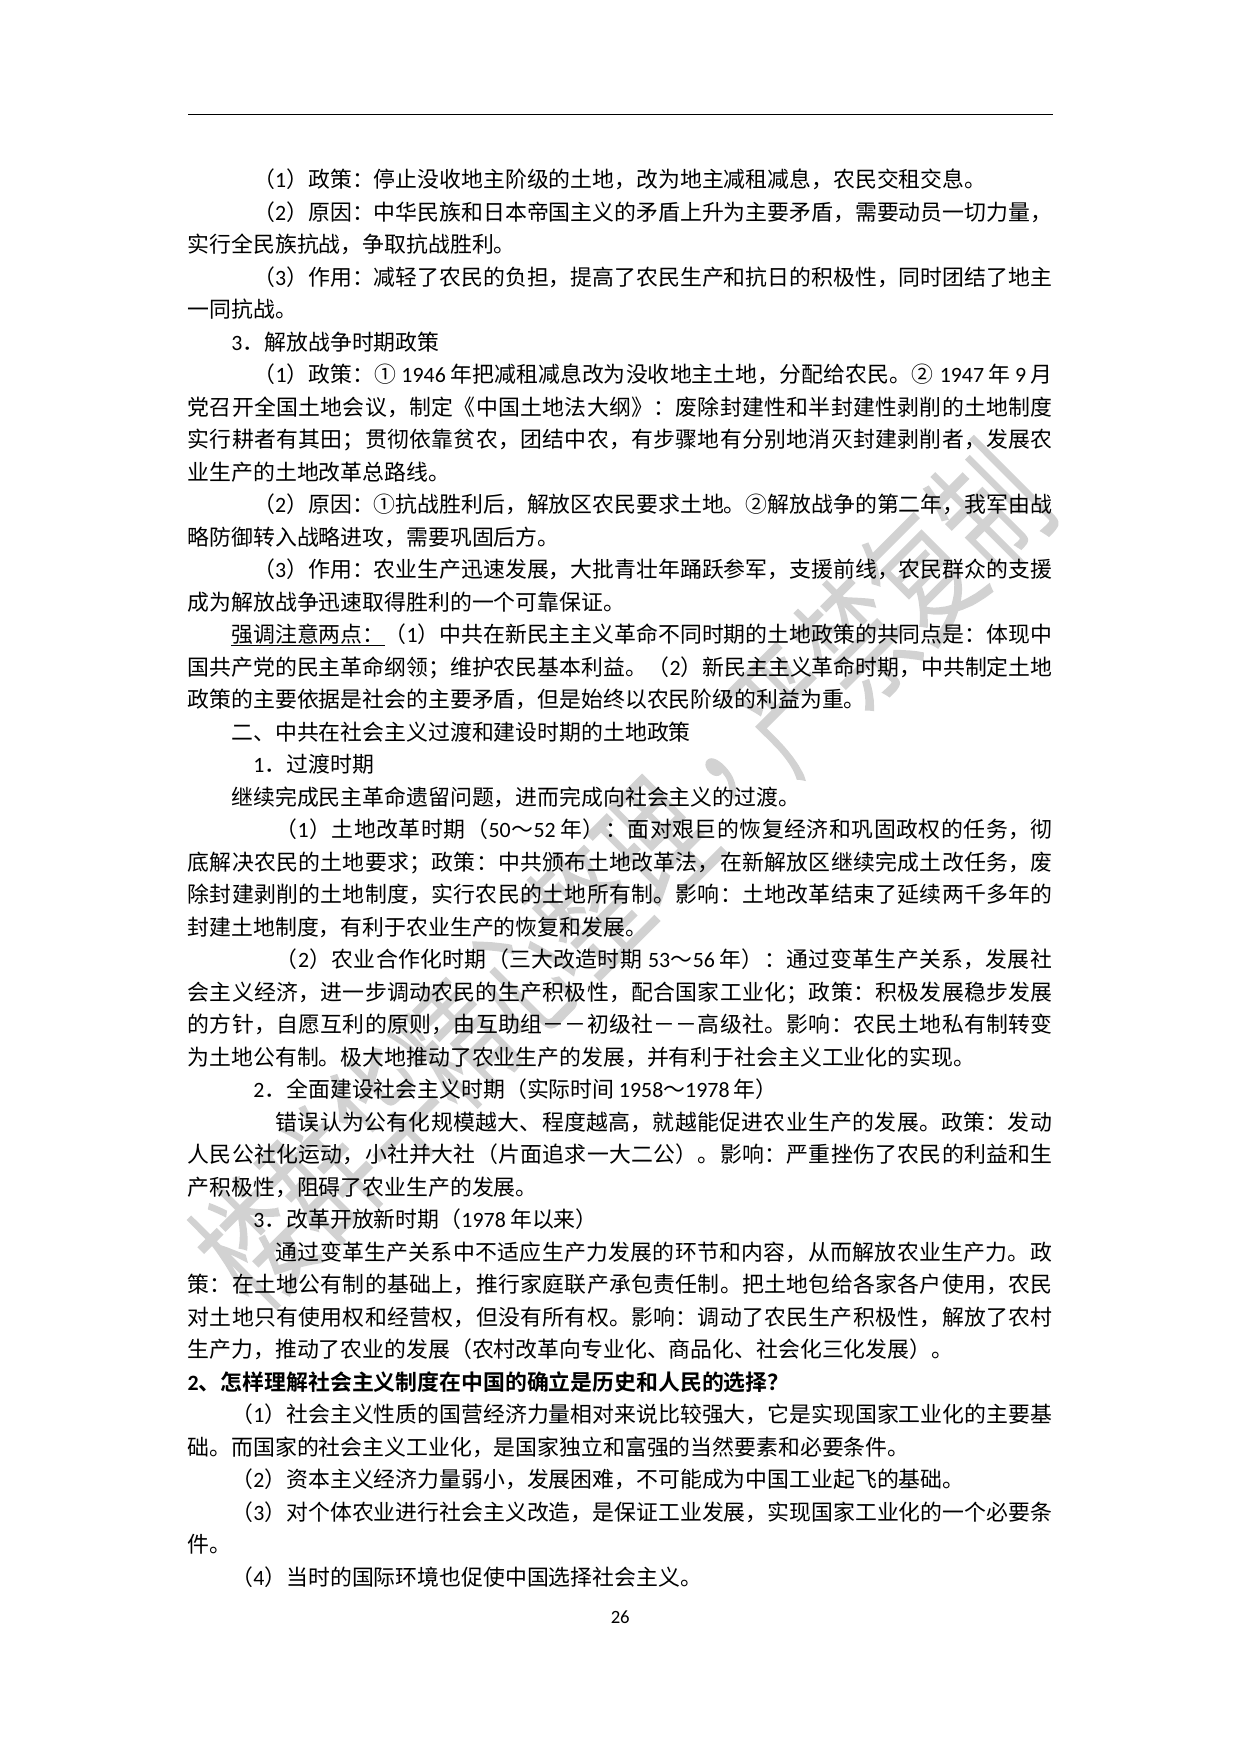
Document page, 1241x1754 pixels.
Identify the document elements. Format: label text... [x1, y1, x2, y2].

text 错误认为公有化规模越大、程度越高，就越能促进农业生产的发展。政策：发动人民公社化运动，小社并大社（片面追求一大二公）。影响：严重挫伤了农民的利益和生产积极性，阻碍了农业生产的发展。 [187, 1104, 1053, 1202]
text （4）当时的国际环境也促使中国选择社会主义。 [187, 1559, 1053, 1592]
text 3．改革开放新时期（1978年以来） [187, 1202, 1053, 1234]
text （1）土地改革时期（50～52年）：面对艰巨的恢复经济和巩固政权的任务，彻底解决农民的土地要求；政策：中共颁布土地改革法，在新解放区继续完成土改任务，废除封建剥削的土地制度，实行农民的土地所有制。影响：土地改革结束了延续两千多年的封建土地制度，有利于农业生产的恢复和发展。 [187, 812, 1053, 942]
text 二、中共在社会主义过渡和建设时期的土地政策 [187, 714, 1053, 747]
text 3．解放战争时期政策 [187, 324, 1053, 357]
text （3）对个体农业进行社会主义改造，是保证工业发展，实现国家工业化的一个必要条件。 [187, 1494, 1053, 1559]
text 2、怎样理解社会主义制度在中国的确立是历史和人民的选择？ [187, 1364, 1053, 1397]
text （2）原因：①抗战胜利后，解放区农民要求土地。②解放战争的第二年，我军由战略防御转入战略进攻，需要巩固后方。 [187, 487, 1053, 552]
text （2）资本主义经济力量弱小，发展困难，不可能成为中国工业起飞的基础。 [187, 1462, 1053, 1494]
text 强调注意两点：（1）中共在新民主主义革命不同时期的土地政策的共同点是：体现中国共产党的民主革命纲领；维护农民基本利益。（2）新民主主义革命时期，中共制定土地政策的主要依据是社会的主要矛盾，但是始终以农民阶级的利益为重。 [187, 617, 1053, 714]
text 通过变革生产关系中不适应生产力发展的环节和内容，从而解放农业生产力。政策：在土地公有制的基础上，推行家庭联产承包责任制。把土地包给各家各户使用，农民对土地只有使用权和经营权，但没有所有权。影响：调动了农民生产积极性，解放了农村生产力，推动了农业的发展（农村改革向专业化、商品化、社会化三化发展）。 [187, 1234, 1053, 1364]
text （1）社会主义性质的国营经济力量相对来说比较强大，它是实现国家工业化的主要基础。而国家的社会主义工业化，是国家独立和富强的当然要素和必要条件。 [187, 1397, 1053, 1462]
text （1）政策：①1946年把减租减息改为没收地主土地，分配给农民。②1947年9月党召开全国土地会议，制定《中国土地法大纲》：废除封建性和半封建性剥削的土地制度，实行耕者有其田；贯彻依靠贫农，团结中农，有步骤地有分别地消灭封建剥削者，发展农业生产的土地改革总路线。 [187, 357, 1053, 487]
text （3）作用：农业生产迅速发展，大批青壮年踊跃参军，支援前线，农民群众的支援成为解放战争迅速取得胜利的一个可靠保证。 [187, 552, 1053, 617]
text 2．全面建设社会主义时期（实际时间1958～1978年） [187, 1072, 1053, 1104]
text 继续完成民主革命遗留问题，进而完成向社会主义的过渡。 [187, 779, 1053, 812]
text （2）原因：中华民族和日本帝国主义的矛盾上升为主要矛盾，需要动员一切力量，实行全民族抗战，争取抗战胜利。 [187, 194, 1053, 259]
text （3）作用：减轻了农民的负担，提高了农民生产和抗日的积极性，同时团结了地主一同抗战。 [187, 259, 1053, 324]
text （2）农业合作化时期（三大改造时期 53～56年）：通过变革生产关系，发展社会主义经济，进一步调动农民的生产积极性，配合国家工业化；政策：积极发展稳步发展的方针，自愿互利的原则，由互助组－－初级社－－高级社。影响：农民土地私有制转变为土地公有制。极大地推动了农业生产的发展，并有利于社会主义工业化的实现。 [187, 942, 1053, 1072]
text 1．过渡时期 [187, 747, 1053, 779]
text （1）政策：停止没收地主阶级的土地，改为地主减租减息，农民交租交息。 [187, 162, 1053, 194]
